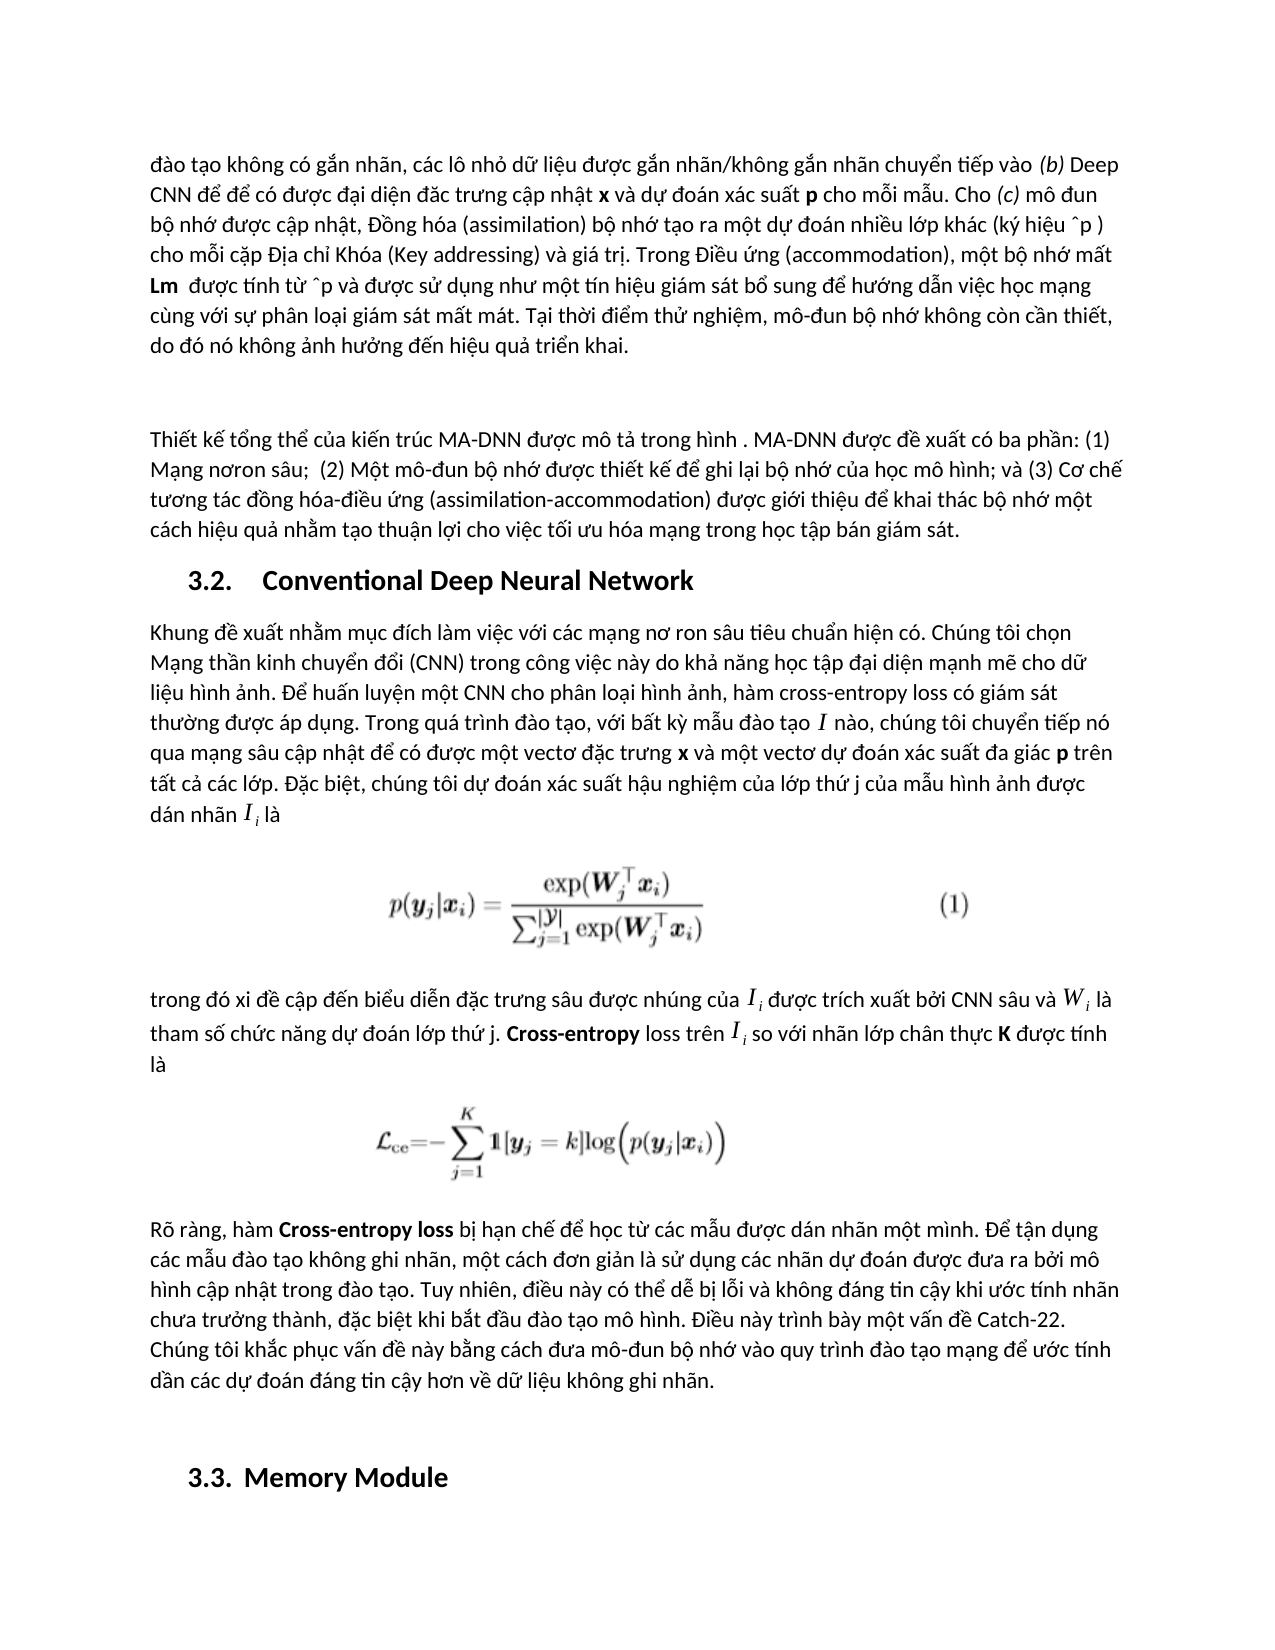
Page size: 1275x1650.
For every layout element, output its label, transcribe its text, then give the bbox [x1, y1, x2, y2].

text Rõ ràng, hàm Cross-entropy loss bị hạn chế để học từ các mẫu được dán nhãn một mình. Để tận dụng các mẫu đào tạo không ghi nhãn, một cách đơn giản là sử dụng các nhãn dự đoán được đưa ra bởi mô hình cập nhật trong đào tạo. Tuy nhiên, điều này có thể dễ bị lỗi và không đáng tin cậy khi ước tính nhãn chưa trưởng thành, đặc biệt khi bắt đầu đào tạo mô hình. Điều này trình bày một vấn đề Catch-22. Chúng tôi khắc phục vấn đề này bằng cách đưa mô-đun bộ nhớ vào quy trình đào tạo mạng để ước tính dần các dự đoán đáng tin cậy hơn về dữ liệu không ghi nhãn. [150, 1215, 1125, 1394]
list Conventional Deep Neural Network [187, 562, 1125, 598]
picture [346, 849, 986, 965]
picture [328, 1097, 776, 1196]
text Khung đề xuất nhằm mục đích làm việc với các mạng nơ ron sâu tiêu chuẩn hiện có. Chúng tôi chọn Mạng thần kinh chuyển đổi (CNN) trong công việc này do khả năng học tập đại diện mạnh mẽ cho dữ liệu hình ảnh. Để huấn luyện một CNN cho phân loại hình ảnh, hàm cross-entropy loss có giám sát thường được áp dụng. Trong quá trình đào tạo, với bất kỳ mẫu đào tạo nào, chúng tôi chuyển tiếp nó qua mạng sâu cập nhật để có được một vectơ đặc trưng x và một vectơ dự đoán xác suất đa giác p trên tất cả các lớp. Đặc biệt, chúng tôi dự đoán xác suất hậu nghiệm của lớp thứ j của mẫu hình ảnh được dán nhãn là [150, 618, 1125, 830]
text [150, 150, 1125, 359]
list Memory Module [187, 1459, 1125, 1495]
text trong đó xi đề cập đến biểu diễn đặc trưng sâu được nhúng của được trích xuất bởi CNN sâu và là tham số chức năng dự đoán lớp thứ j. Cross-entropy loss trên so với nhãn lớp chân thực K được tính là [150, 983, 1125, 1079]
text Thiết kế tổng thể của kiến trúc MA-DNN được mô tả trong hình . MA-DNN được đề xuất có ba phần: (1) Mạng nơron sâu; (2) Một mô-đun bộ nhớ được thiết kế để ghi lại bộ nhớ của học mô hình; và (3) Cơ chế tương tác đồng hóa-điều ứng (assimilation-accommodation) được giới thiệu để khai thác bộ nhớ một cách hiệu quả nhằm tạo thuận lợi cho việc tối ưu hóa mạng trong học tập bán giám sát. [150, 425, 1125, 544]
